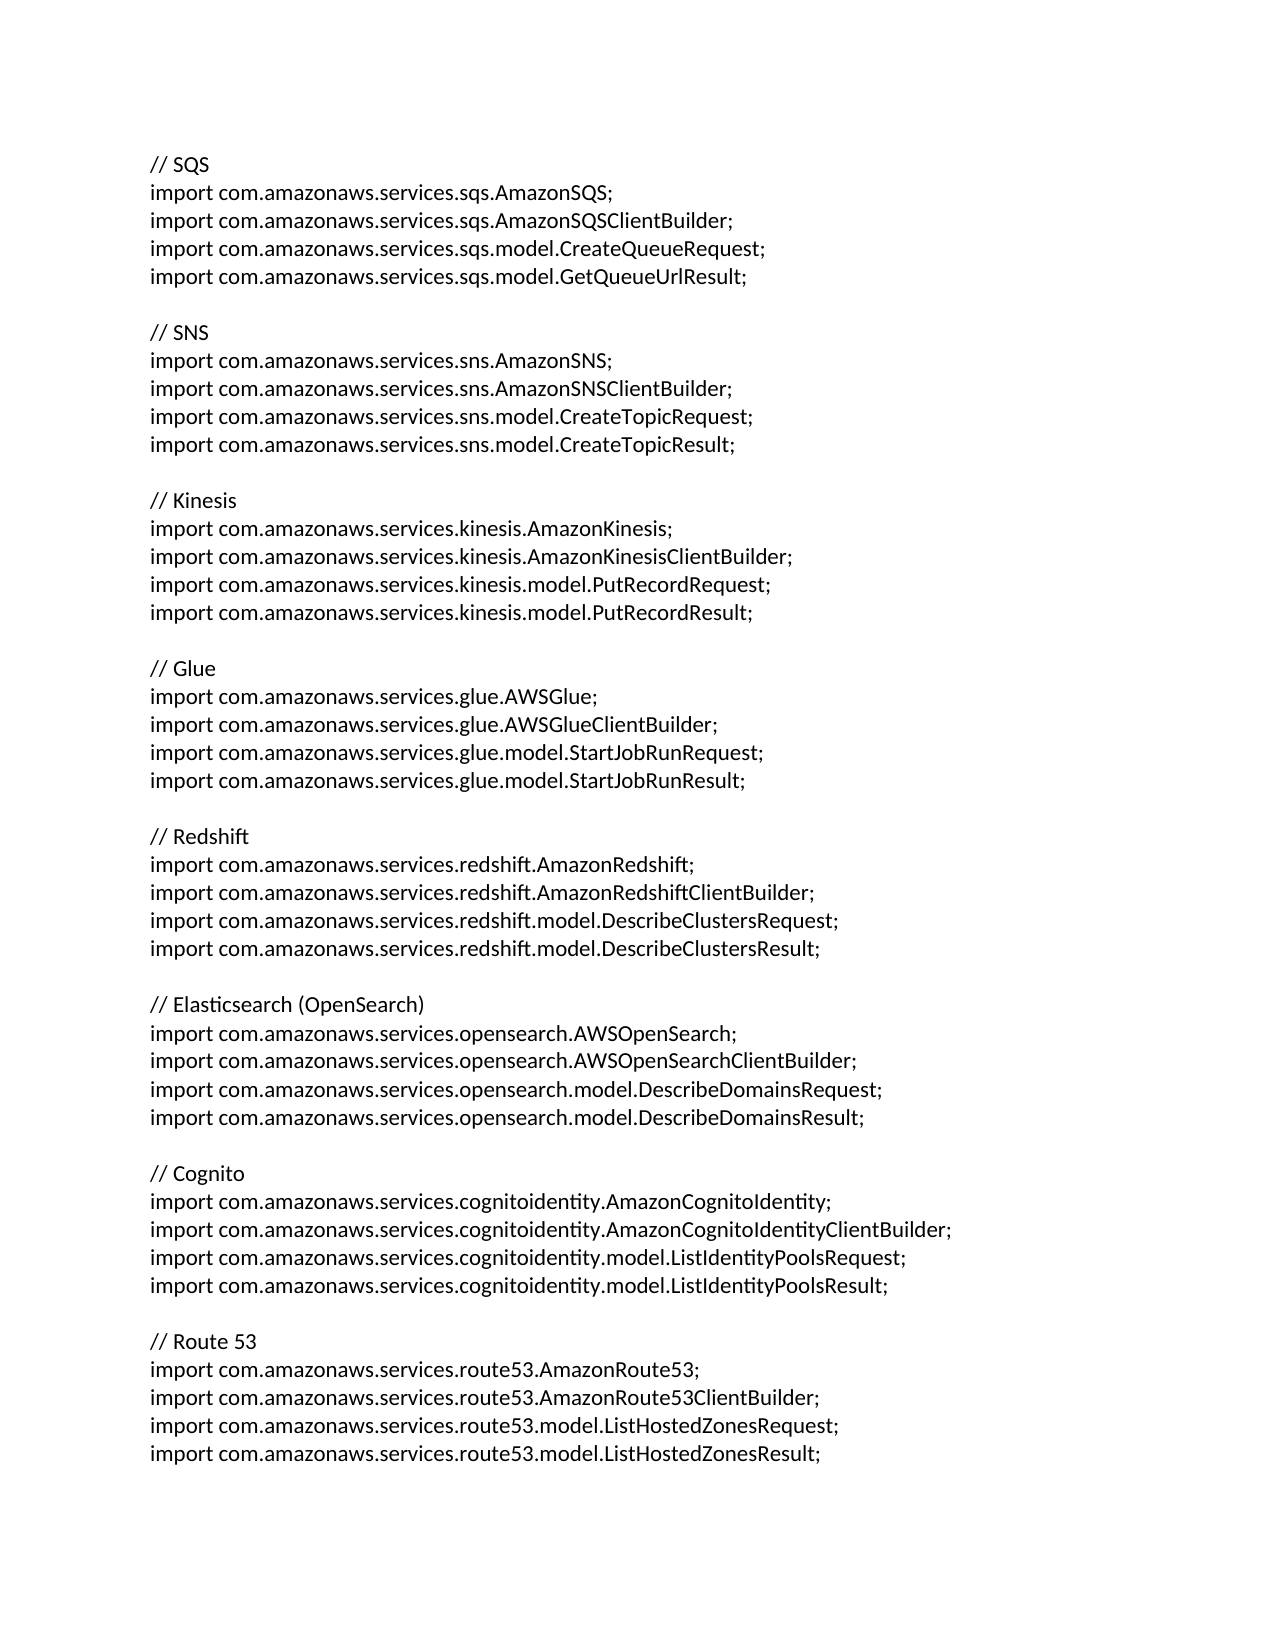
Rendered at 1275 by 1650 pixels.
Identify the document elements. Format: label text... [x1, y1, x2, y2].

text import com.amazonaws.services.sns.AmazonSNS; [150, 346, 1125, 374]
text import com.amazonaws.services.kinesis.AmazonKinesis; [150, 514, 1125, 542]
text // Elasticsearch (OpenSearch) [150, 991, 1125, 1019]
text // Kinesis [150, 486, 1125, 514]
text import com.amazonaws.services.glue.AWSGlueClientBuilder; [150, 710, 1125, 738]
text import com.amazonaws.services.glue.AWSGlue; [150, 682, 1125, 710]
text import com.amazonaws.services.glue.model.StartJobRunRequest; [150, 738, 1125, 766]
text import com.amazonaws.services.cognitoidentity.model.ListIdentityPoolsRequest; [150, 1243, 1125, 1271]
text // Redshift [150, 822, 1125, 851]
text import com.amazonaws.services.kinesis.model.PutRecordRequest; [150, 570, 1125, 598]
text // Cognito [150, 1159, 1125, 1187]
text import com.amazonaws.services.route53.model.ListHostedZonesRequest; [150, 1411, 1125, 1439]
text import com.amazonaws.services.kinesis.model.PutRecordResult; [150, 598, 1125, 626]
text import com.amazonaws.services.opensearch.model.DescribeDomainsRequest; [150, 1075, 1125, 1103]
text import com.amazonaws.services.cognitoidentity.AmazonCognitoIdentityClientBuilder; [150, 1215, 1125, 1243]
text import com.amazonaws.services.sqs.AmazonSQSClientBuilder; [150, 206, 1125, 234]
text import com.amazonaws.services.sns.AmazonSNSClientBuilder; [150, 374, 1125, 402]
text import com.amazonaws.services.route53.AmazonRoute53ClientBuilder; [150, 1383, 1125, 1411]
text import com.amazonaws.services.route53.model.ListHostedZonesResult; [150, 1439, 1125, 1467]
text import com.amazonaws.services.redshift.model.DescribeClustersResult; [150, 934, 1125, 963]
text // SQS [150, 150, 1125, 178]
text import com.amazonaws.services.redshift.AmazonRedshift; [150, 851, 1125, 878]
text import com.amazonaws.services.opensearch.AWSOpenSearch; [150, 1019, 1125, 1047]
text import com.amazonaws.services.glue.model.StartJobRunResult; [150, 766, 1125, 794]
text import com.amazonaws.services.cognitoidentity.AmazonCognitoIdentity; [150, 1187, 1125, 1215]
text import com.amazonaws.services.sns.model.CreateTopicResult; [150, 430, 1125, 458]
text import com.amazonaws.services.cognitoidentity.model.ListIdentityPoolsResult; [150, 1271, 1125, 1299]
text import com.amazonaws.services.kinesis.AmazonKinesisClientBuilder; [150, 542, 1125, 570]
text import com.amazonaws.services.opensearch.model.DescribeDomainsResult; [150, 1103, 1125, 1131]
text import com.amazonaws.services.route53.AmazonRoute53; [150, 1355, 1125, 1383]
text import com.amazonaws.services.sqs.model.CreateQueueRequest; [150, 234, 1125, 262]
text import com.amazonaws.services.sqs.model.GetQueueUrlResult; [150, 262, 1125, 290]
text import com.amazonaws.services.redshift.model.DescribeClustersRequest; [150, 907, 1125, 934]
text // SNS [150, 318, 1125, 346]
text import com.amazonaws.services.sns.model.CreateTopicRequest; [150, 402, 1125, 430]
text import com.amazonaws.services.redshift.AmazonRedshiftClientBuilder; [150, 878, 1125, 907]
text // Glue [150, 654, 1125, 682]
text import com.amazonaws.services.sqs.AmazonSQS; [150, 178, 1125, 206]
text // Route 53 [150, 1327, 1125, 1355]
text import com.amazonaws.services.opensearch.AWSOpenSearchClientBuilder; [150, 1047, 1125, 1075]
